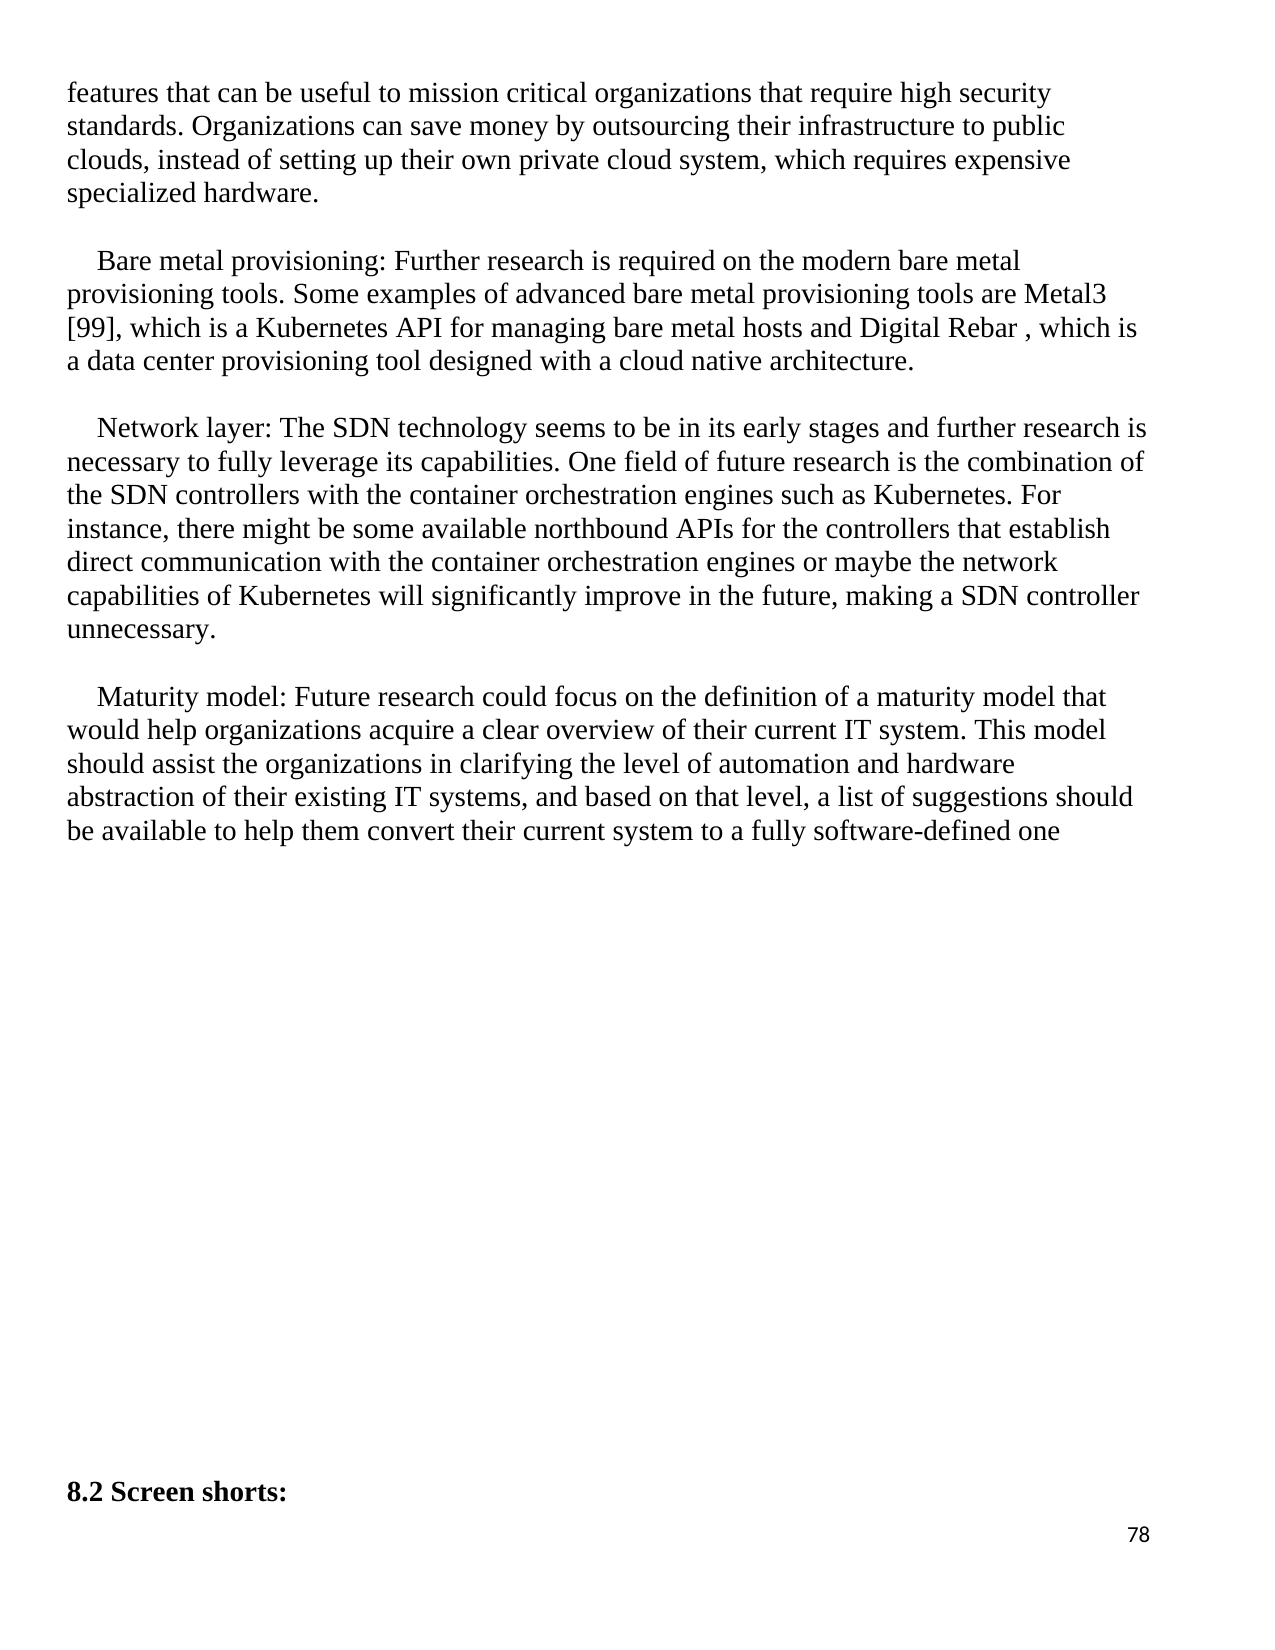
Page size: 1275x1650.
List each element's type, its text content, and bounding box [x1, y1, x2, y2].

text  Maturity model: Future research could focus on the definition of a maturity model that would help organizations acquire a clear overview of their current IT system. This model should assist the organizations in clarifying the level of automation and hardware abstraction of their existing IT systems, and based on that level, a list of suggestions should be available to help them convert their current system to a fully software-defined one [67, 679, 1150, 846]
text  Bare metal provisioning: Further research is required on the modern bare metal provisioning tools. Some examples of advanced bare metal provisioning tools are Metal3 [99], which is a Kubernetes API for managing bare metal hosts and Digital Rebar , which is a data center provisioning tool designed with a cloud native architecture. [67, 243, 1150, 377]
text  Network layer: The SDN technology seems to be in its early stages and further research is necessary to fully leverage its capabilities. One field of future research is the combination of the SDN controllers with the container orchestration engines such as Kubernetes. For instance, there might be some available northbound APIs for the controllers that establish direct communication with the container orchestration engines or maybe the network capabilities of Kubernetes will significantly improve in the future, making a SDN controller unnecessary. [67, 410, 1150, 645]
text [67, 75, 1150, 209]
text 8.2 Screen shorts: [67, 1474, 1150, 1507]
